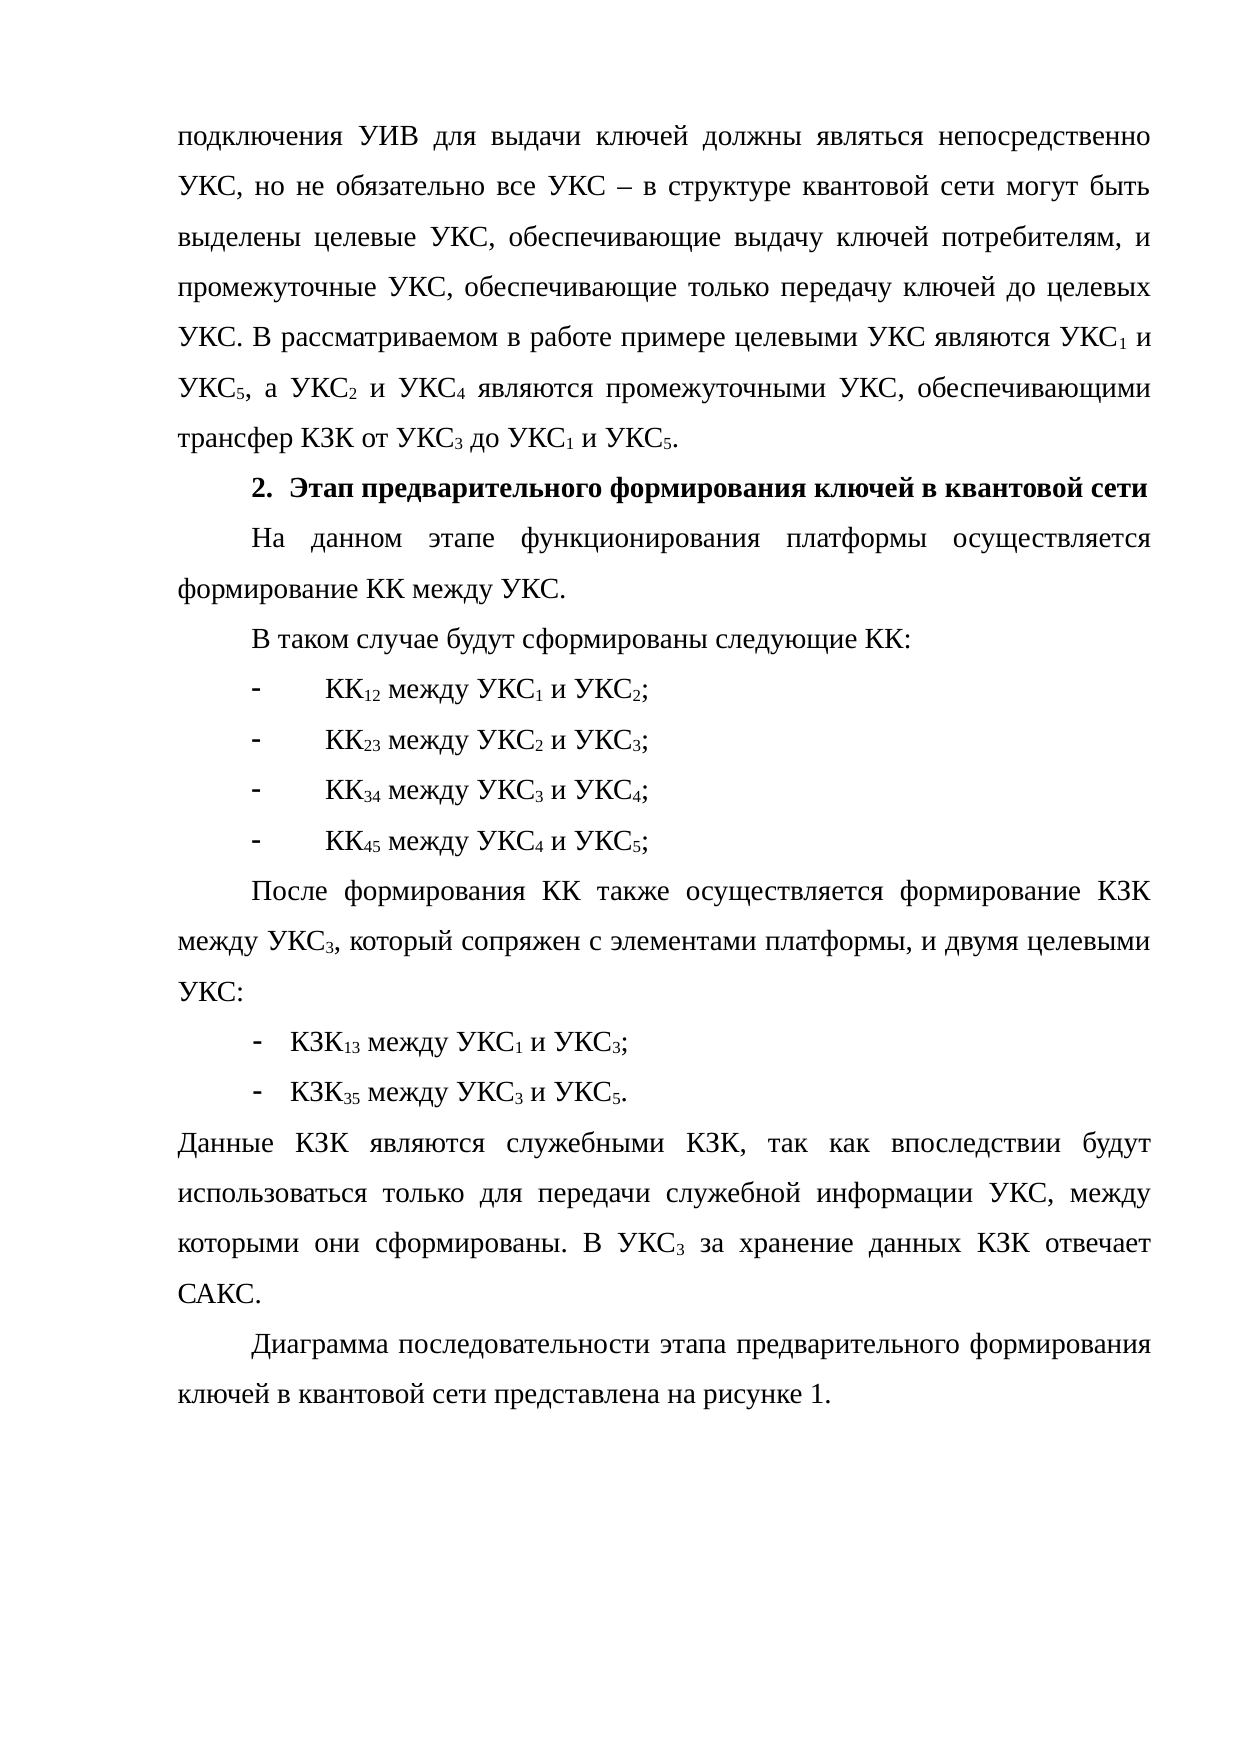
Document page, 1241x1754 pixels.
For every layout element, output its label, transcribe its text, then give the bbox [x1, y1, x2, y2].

text Данные КЗК являются служебными КЗК, так как впоследствии будут использоваться только для передачи служебной информации УКС, между которыми они сформированы. В УКС3 за хранение данных КЗК отвечает САКС. [177, 1125, 1152, 1309]
text На данном этапе функционирования платформы осуществляется формирование КК между УКС. [177, 521, 1152, 604]
text После формирования КК также осуществляется формирование КЗК между УКС3, который сопряжен с элементами платформы, и двумя целевыми УКС: [177, 873, 1152, 1007]
list КЗК13 между УКС1 и УКС3; [252, 1024, 1152, 1058]
list КК12 между УКС1 и УКС2; [177, 672, 1152, 705]
list КК23 между УКС2 и УКС3; [177, 722, 1152, 756]
list Этап предварительного формирования ключей в квантовой сети [251, 470, 1152, 504]
text В таком случае будут сформированы следующие КК: [177, 621, 1152, 655]
list КК45 между УКС4 и УКС5; [177, 823, 1152, 856]
text Диаграмма последовательности этапа предварительного формирования ключей в квантовой сети представлена на рисунке 1. [177, 1326, 1152, 1410]
list КК34 между УКС3 и УКС4; [177, 772, 1152, 806]
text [177, 118, 1152, 453]
list КЗК35 между УКС3 и УКС5. [252, 1074, 1152, 1108]
